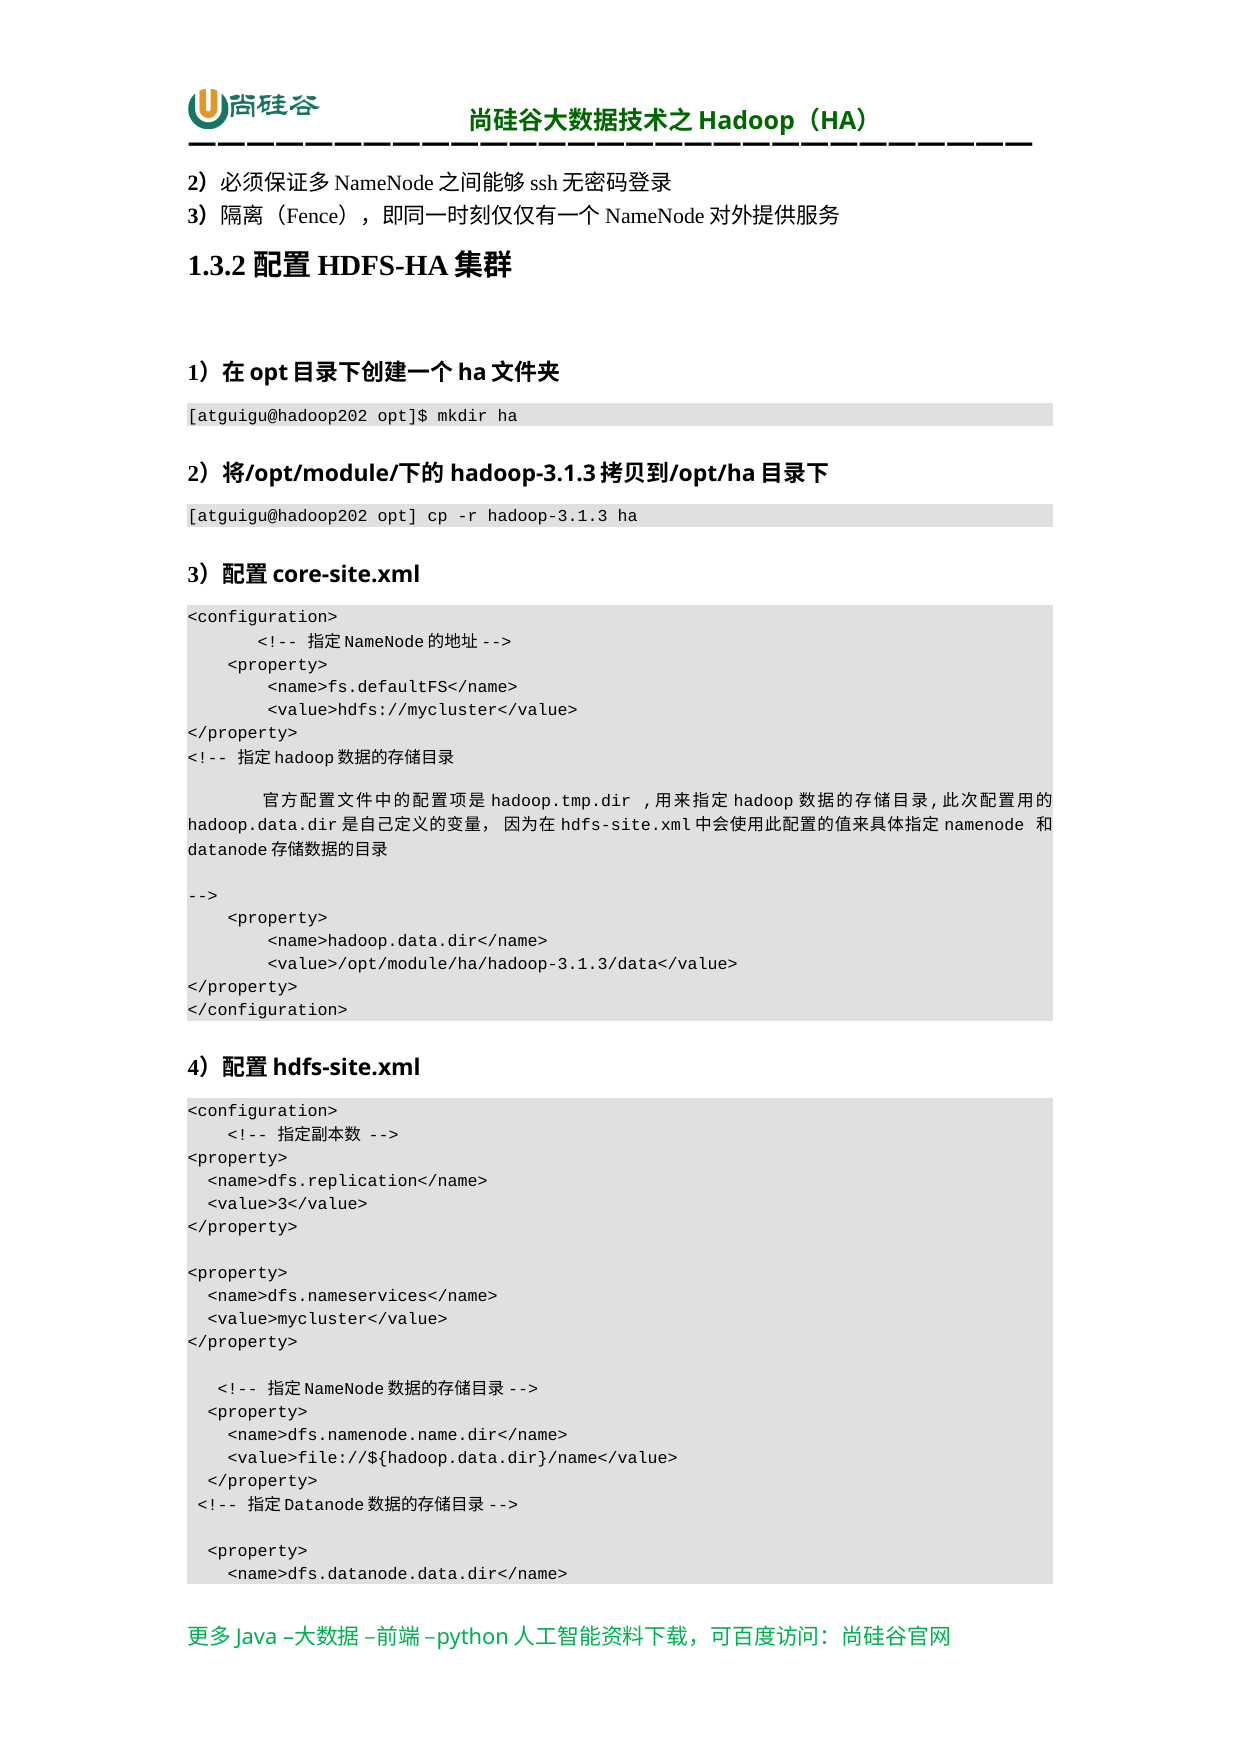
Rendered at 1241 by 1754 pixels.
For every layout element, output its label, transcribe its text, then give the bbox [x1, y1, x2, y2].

text <property> [187, 1146, 1053, 1169]
text <!-- 指定hadoop数据的存储目录 [187, 744, 1053, 768]
text <property> [187, 1260, 1053, 1283]
text <name>dfs.nameservices</name> [187, 1283, 1053, 1306]
text <name>dfs.namenode.name.dir</name> [187, 1422, 1053, 1445]
text [atguigu@hadoop202 opt] cp -r hadoop-3.1.3 ha [187, 504, 1053, 527]
text 3）隔离（Fence），即同一时刻仅仅有一个NameNode对外提供服务 [187, 197, 1053, 230]
text </property> [187, 721, 1053, 744]
text 4）配置hdfs-site.xml [187, 1033, 1053, 1098]
text [atguigu@hadoop202 opt]$ mkdir ha [187, 403, 1053, 426]
text <value>mycluster</value> [187, 1306, 1053, 1329]
text <configuration> [187, 1098, 1053, 1121]
picture [187, 88, 320, 130]
text 官方配置文件中的配置项是hadoop.tmp.dir ,用来指定hadoop数据的存储目录,此次配置用的hadoop.data.dir是自己定义的变量， 因为在hdfs-site.xml中会使用此配置的值来具体指定namenode 和 datanode存储数据的目录 [187, 787, 1053, 860]
text 2）必须保证多NameNode之间能够ssh无密码登录 [187, 165, 1053, 197]
text </configuration> [187, 998, 1053, 1021]
text <value>/opt/module/ha/hadoop-3.1.3/data</value> [187, 952, 1053, 975]
text <name>hadoop.data.dir</name> [187, 929, 1053, 952]
text <name>fs.defaultFS</name> [187, 675, 1053, 698]
text <!-- 指定NameNode数据的存储目录 --> [187, 1375, 1053, 1399]
text 3）配置core-site.xml [187, 540, 1053, 605]
text <property> [187, 1538, 1053, 1561]
text </property> [187, 975, 1053, 998]
subtitle 1.3.2 配置HDFS-HA集群 [187, 230, 1053, 295]
text <property> [187, 1399, 1053, 1422]
text <name>dfs.datanode.data.dir</name> [187, 1561, 1053, 1584]
text 1）在opt目录下创建一个ha文件夹 [187, 338, 1053, 403]
text <!-- 指定Datanode数据的存储目录 --> [187, 1491, 1053, 1515]
text <!-- 指定副本数 --> [187, 1121, 1053, 1146]
text <value>3</value> [187, 1192, 1053, 1214]
text <property> [187, 906, 1053, 929]
text <property> [187, 652, 1053, 675]
text --> [187, 883, 1053, 906]
text </property> [187, 1468, 1053, 1491]
text <value>hdfs://mycluster</value> [187, 698, 1053, 721]
text 2）将/opt/module/下的 hadoop-3.1.3拷贝到/opt/ha目录下 [187, 439, 1053, 504]
text </property> [187, 1214, 1053, 1237]
text </property> [187, 1329, 1053, 1352]
text <configuration> [187, 605, 1053, 628]
text <name>dfs.replication</name> [187, 1169, 1053, 1192]
text <value>file://${hadoop.data.dir}/name</value> [187, 1445, 1053, 1468]
text <!-- 指定NameNode的地址 --> [187, 628, 1053, 652]
